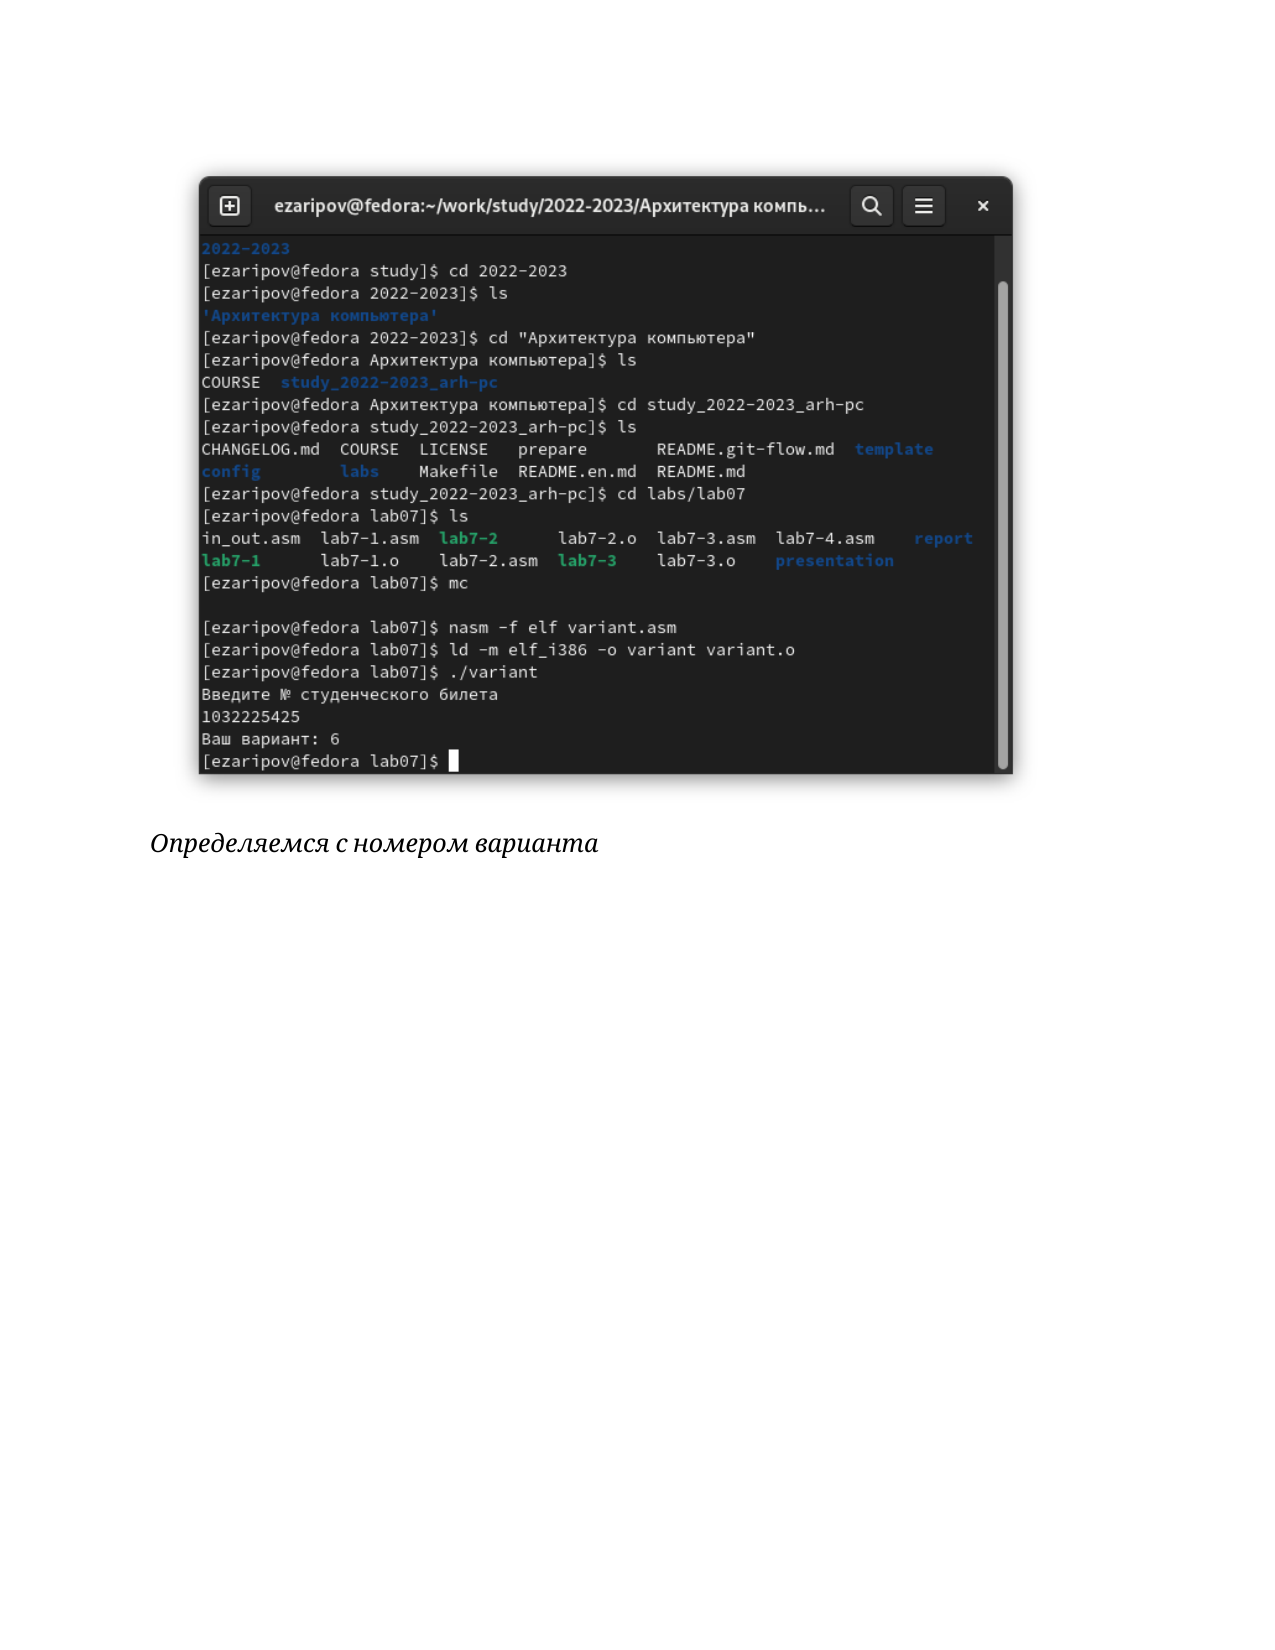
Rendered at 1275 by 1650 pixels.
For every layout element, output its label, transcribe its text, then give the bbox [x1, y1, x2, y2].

text Определяемся с номером варианта [150, 829, 1125, 858]
picture [168, 150, 1044, 809]
